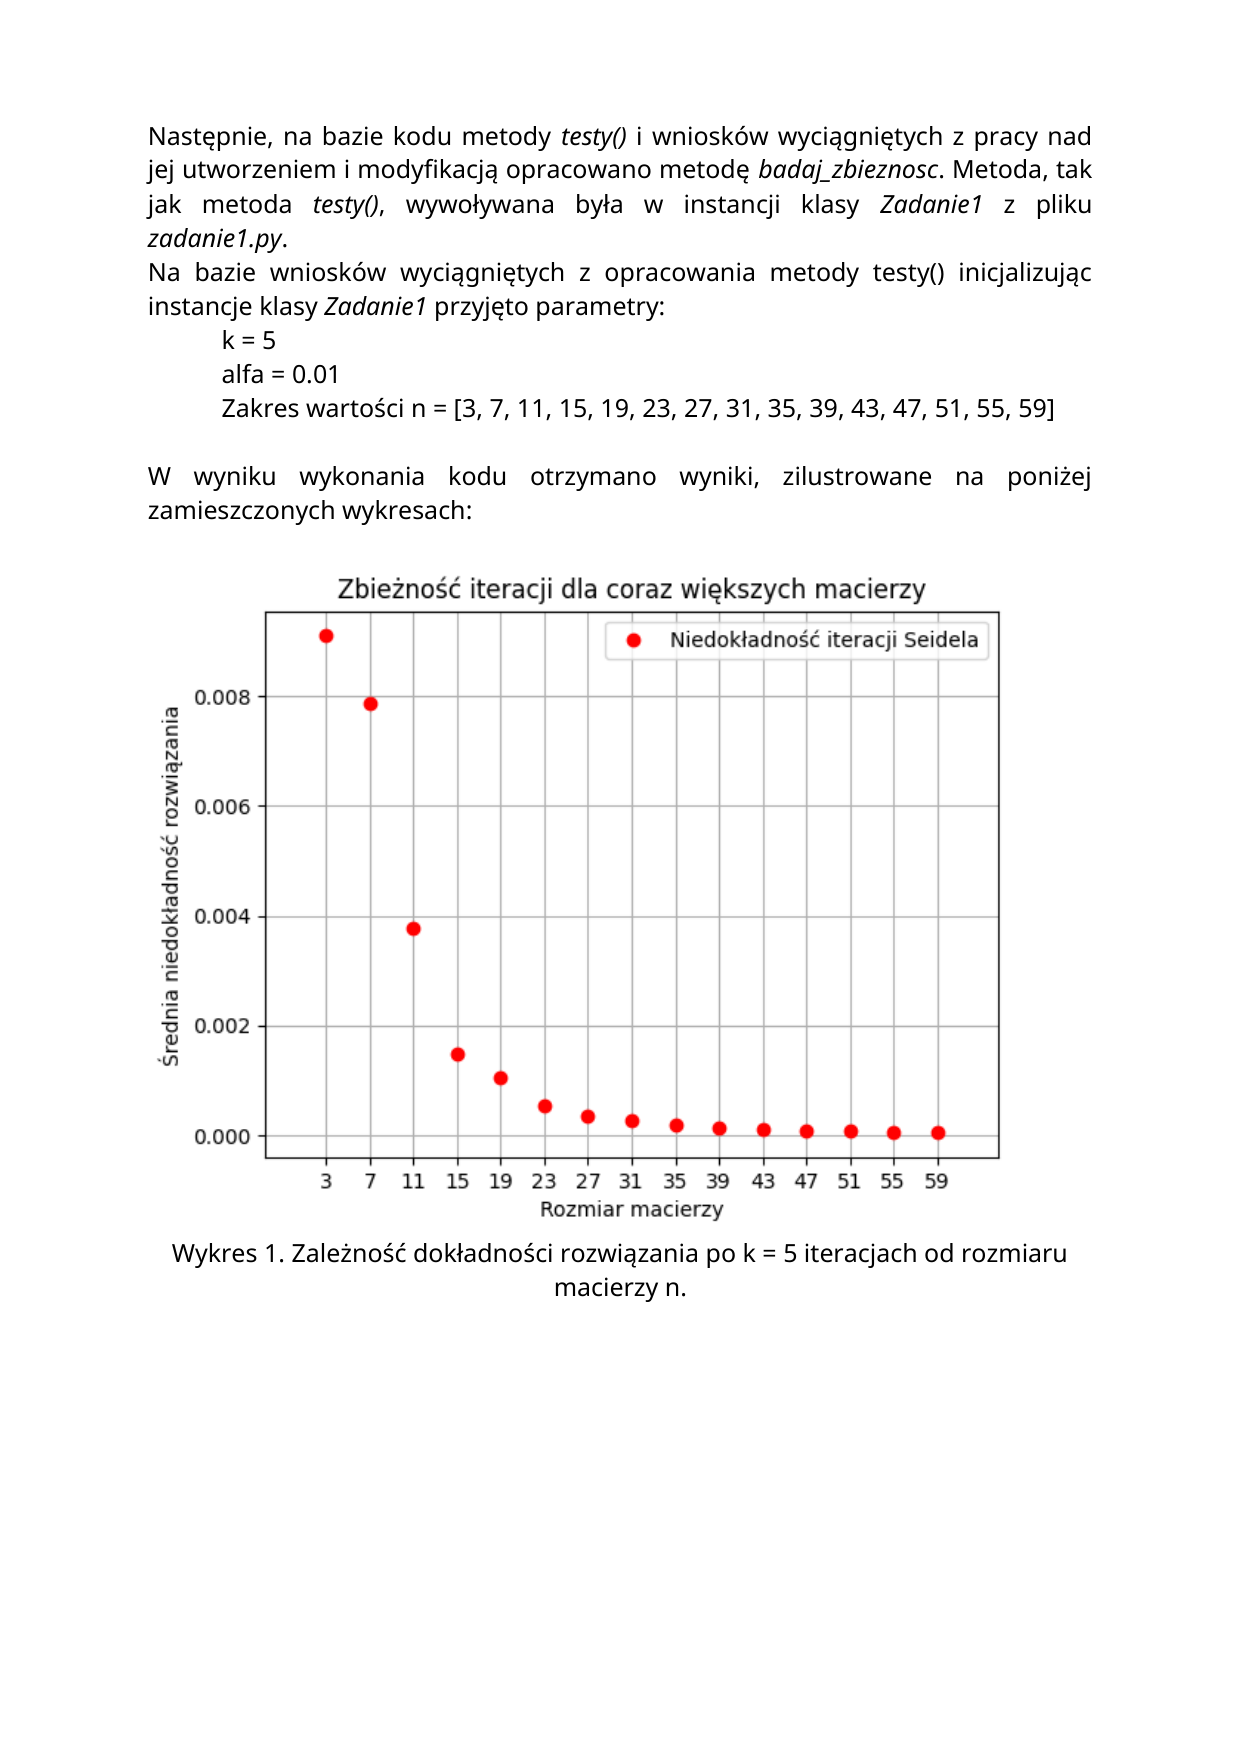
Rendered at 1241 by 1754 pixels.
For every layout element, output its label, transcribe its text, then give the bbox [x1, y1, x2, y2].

text W wyniku wykonania kodu otrzymano wyniki, zilustrowane na poniżej zamieszczonych wykresach: [148, 459, 1093, 526]
text Wykres 1. Zależność dokładności rozwiązania po k = 5 iteracjach od rozmiaru macierzy n. [148, 1236, 1093, 1304]
text alfa = 0.01 [148, 357, 1093, 391]
text Następnie, na bazie kodu metody testy() i wniosków wyciągniętych z pracy nad jej utworzeniem i modyfikacją opracowano metodę badaj_zbieznosc. Metoda, tak jak metoda testy(), wywoływana była w instancji klasy Zadanie1 z pliku zadanie1.py. [148, 118, 1093, 254]
picture [147, 526, 1093, 1236]
text Na bazie wniosków wyciągniętych z opracowania metody testy() inicjalizując instancje klasy Zadanie1 przyjęto parametry: [148, 254, 1093, 322]
text Zakres wartości n = [3, 7, 11, 15, 19, 23, 27, 31, 35, 39, 43, 47, 51, 55, 59] [148, 391, 1093, 425]
text k = 5 [148, 322, 1093, 357]
